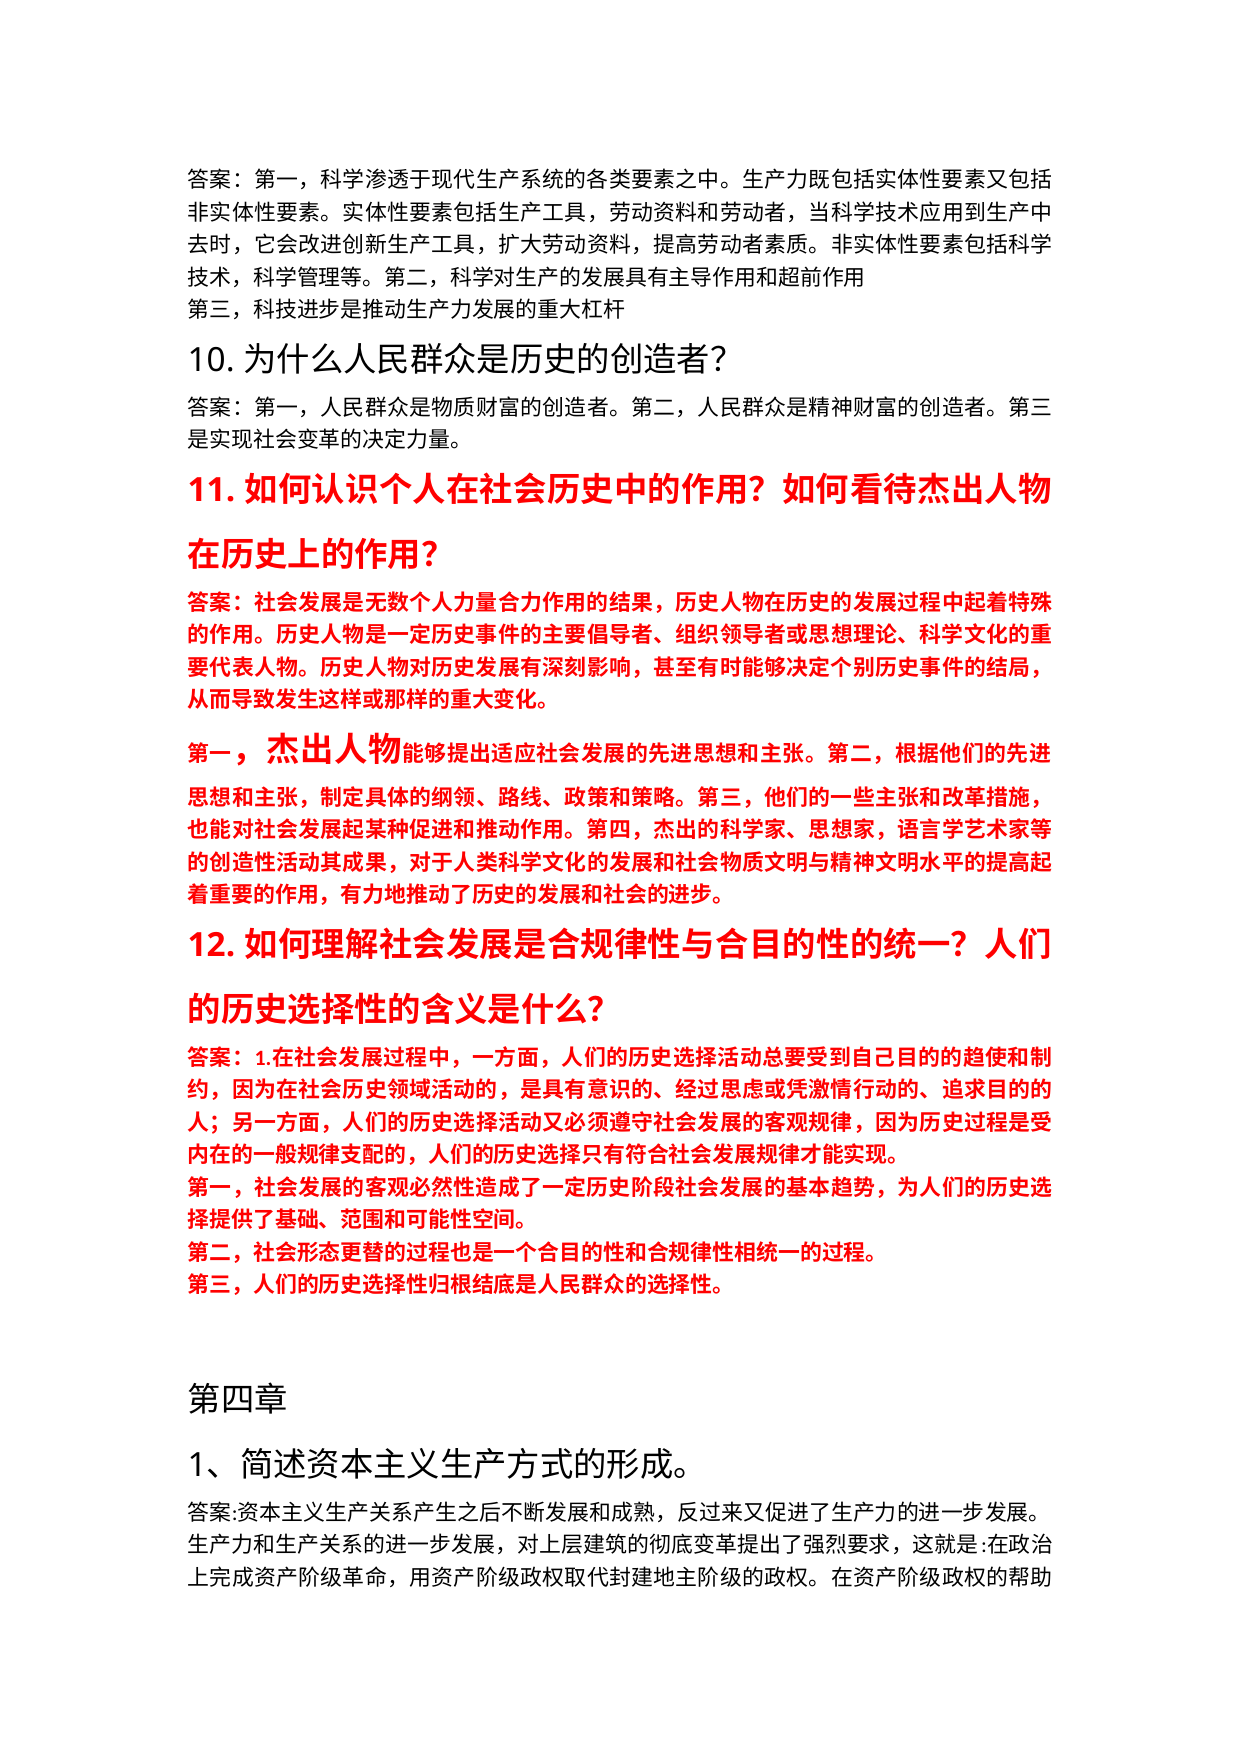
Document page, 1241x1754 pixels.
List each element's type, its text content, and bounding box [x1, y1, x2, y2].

text 答案：1.在社会发展过程中，一方面，人们的历史选择活动总要受到自己目的的趋使和制约，因为在社会历史领域活动的，是具有意识的、经过思虑或凭激情行动的、追求目的的人；另一方面，人们的历史选择活动又必须遵守社会发展的客观规律，因为历史过程是受内在的一般规律支配的，人们的历史选择只有符合社会发展规律才能实现。 [187, 1039, 1053, 1169]
text 10. 为什么人民群众是历史的创造者？ [187, 324, 1053, 389]
text 12. 如何理解社会发展是合规律性与合目的性的统一？人们的历史选择性的含义是什么？ [187, 909, 1053, 1039]
text 第一，社会发展的客观必然性造成了一定历史阶段社会发展的基本趋势，为人们的历史选择提供了基础、范围和可能性空间。 [187, 1169, 1053, 1234]
text 第一，杰出人物能够提出适应社会发展的先进思想和主张。第二，根据他们的先进思想和主张，制定具体的纲领、路线、政策和策略。第三，他们的一些主张和改革措施，也能对社会发展起某种促进和推动作用。第四，杰出的科学家、思想家，语言学艺术家等的创造性活动其成果，对于人类科学文化的发展和社会物质文明与精神文明水平的提高起着重要的作用，有力地推动了历史的发展和社会的进步。 [187, 714, 1053, 909]
text 第三，人们的历史选择性归根结底是人民群众的选择性。 [187, 1267, 1053, 1299]
text 第二，社会形态更替的过程也是一个合目的性和合规律性相统一的过程。 [187, 1234, 1053, 1267]
text 第四章 [187, 1364, 1053, 1429]
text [187, 1494, 1053, 1592]
text 11. 如何认识个人在社会历史中的作用？如何看待杰出人物在历史上的作用？ [187, 454, 1053, 584]
text 1、简述资本主义生产方式的形成。 [187, 1429, 1053, 1494]
text 答案：社会发展是无数个人力量合力作用的结果，历史人物在历史的发展过程中起着特殊的作用。历史人物是一定历史事件的主要倡导者、组织领导者或思想理论、科学文化的重要代表人物。历史人物对历史发展有深刻影响，甚至有时能够决定个别历史事件的结局，从而导致发生这样或那样的重大变化。 [187, 584, 1053, 714]
text 答案：第一，科学渗透于现代生产系统的各类要素之中。生产力既包括实体性要素又包括非实体性要素。实体性要素包括生产工具，劳动资料和劳动者，当科学技术应用到生产中去时，它会改进创新生产工具，扩大劳动资料，提高劳动者素质。非实体性要素包括科学技术，科学管理等。第二，科学对生产的发展具有主导作用和超前作用 第三，科技进步是推动生产力发展的重大杠杆 [187, 162, 1053, 324]
text 答案：第一，人民群众是物质财富的创造者。第二，人民群众是精神财富的创造者。第三，是实现社会变革的决定力量。 [187, 389, 1053, 454]
